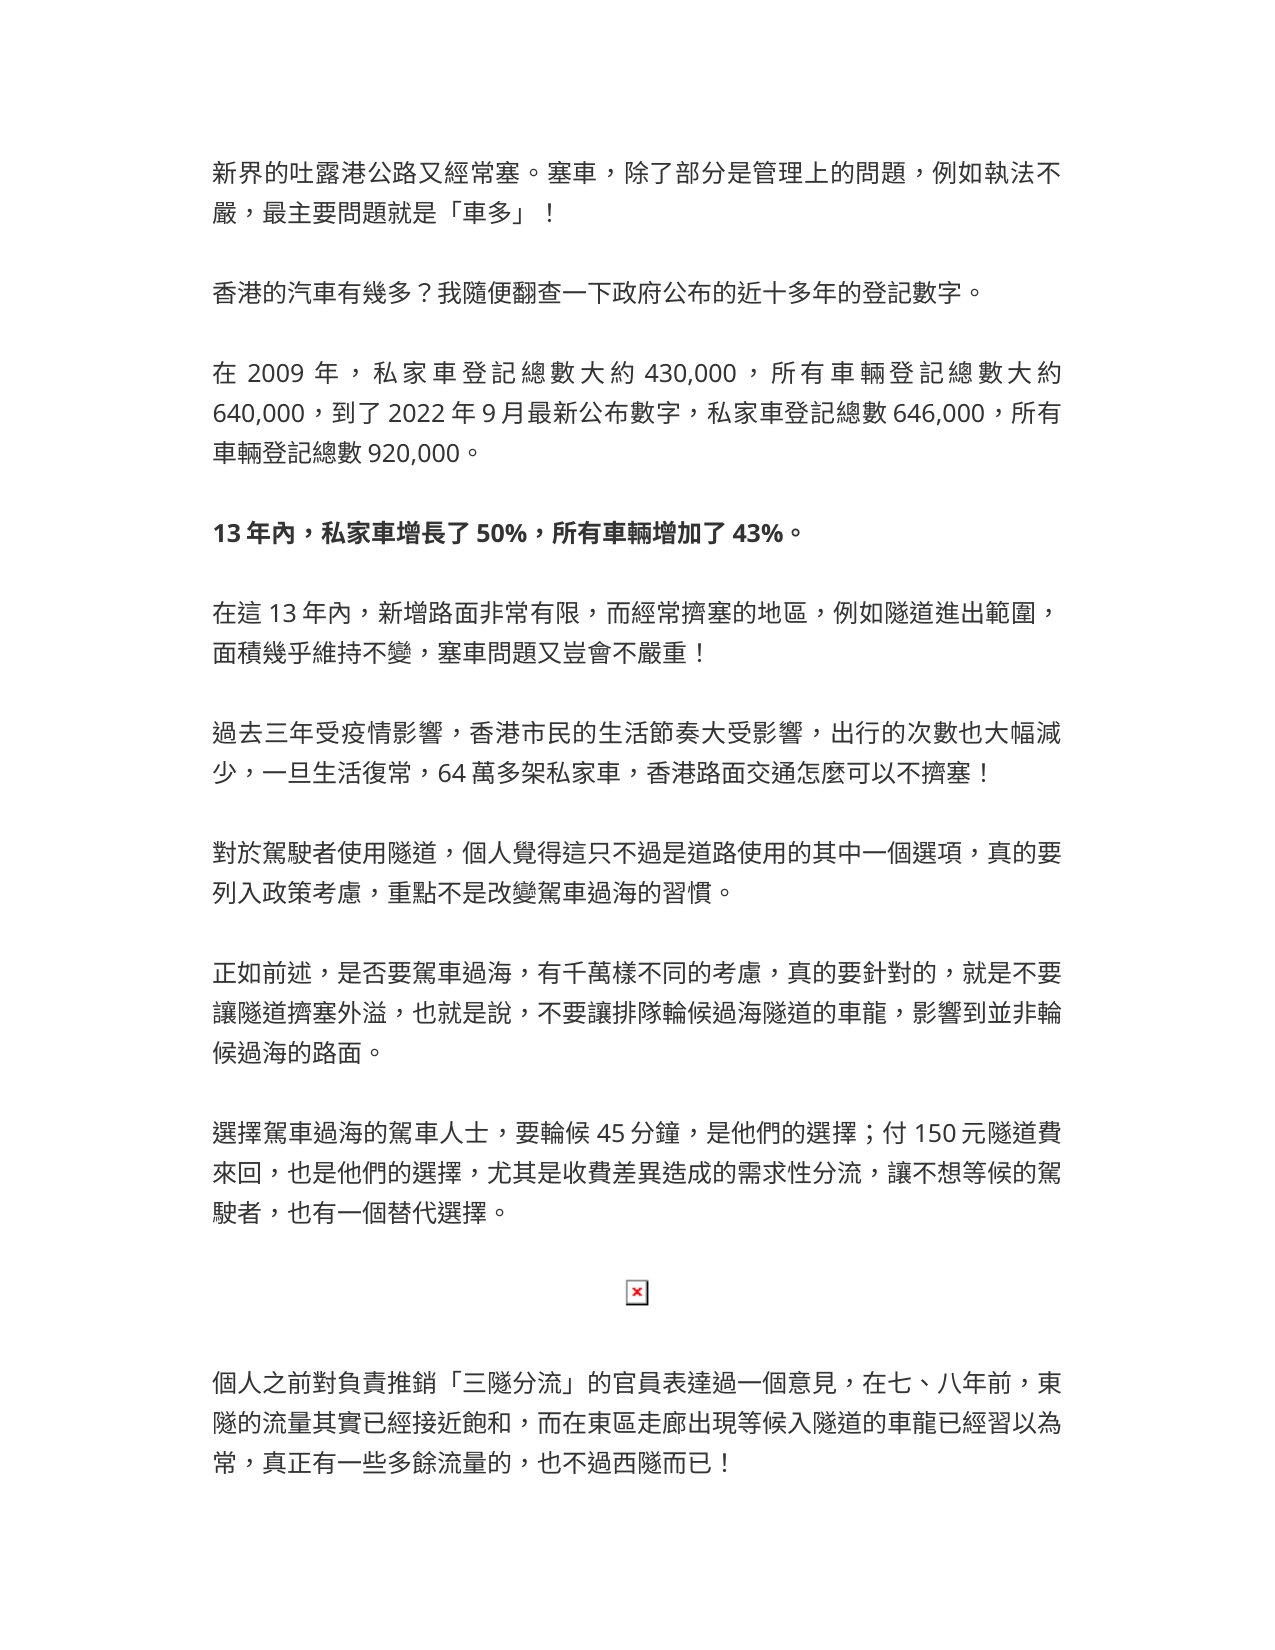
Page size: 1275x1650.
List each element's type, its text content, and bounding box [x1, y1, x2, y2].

text 個人之前對負責推銷「三隧分流」的官員表達過一個意見，在七、八年前，東隧的流量其實已經接近飽和，而在東區走廊出現等候入隧道的車龍已經習以為常，真正有一些多餘流量的，也不過西隧而已！ [212, 1360, 1062, 1480]
text 新界的吐露港公路又經常塞。塞車，除了部分是管理上的問題，例如執法不嚴，最主要問題就是「車多」！ [212, 150, 1062, 230]
text 過去三年受疫情影響，香港市民的生活節奏大受影響，出行的次數也大幅減少，一旦生活復常，64萬多架私家車，香港路面交通怎麼可以不擠塞！ [212, 710, 1062, 790]
text 在這13年內，新增路面非常有限，而經常擠塞的地區，例如隧道進出範圍，面積幾乎維持不變，塞車問題又豈會不嚴重！ [212, 590, 1062, 670]
text 選擇駕車過海的駕車人士，要輪候45分鐘，是他們的選擇；付150元隧道費來回，也是他們的選擇，尤其是收費差異造成的需求性分流，讓不想等候的駕駛者，也有一個替代選擇。 [212, 1110, 1062, 1230]
picture [612, 1270, 663, 1320]
text 在2009年，私家車登記總數大約430,000，所有車輛登記總數大約640,000，到了2022年9月最新公布數字，私家車登記總數646,000，所有車輛登記總數920,000。 [212, 350, 1062, 470]
text 13年內，私家車增長了50%，所有車輛增加了43%。 [212, 510, 1062, 550]
text 正如前述，是否要駕車過海，有千萬樣不同的考慮，真的要針對的，就是不要讓隧道擠塞外溢，也就是說，不要讓排隊輪候過海隧道的車龍，影響到並非輪候過海的路面。 [212, 950, 1062, 1070]
text 香港的汽車有幾多？我隨便翻查一下政府公布的近十多年的登記數字。 [212, 270, 1062, 310]
text 對於駕駛者使用隧道，個人覺得這只不過是道路使用的其中一個選項，真的要列入政策考慮，重點不是改變駕車過海的習慣。 [212, 830, 1062, 910]
